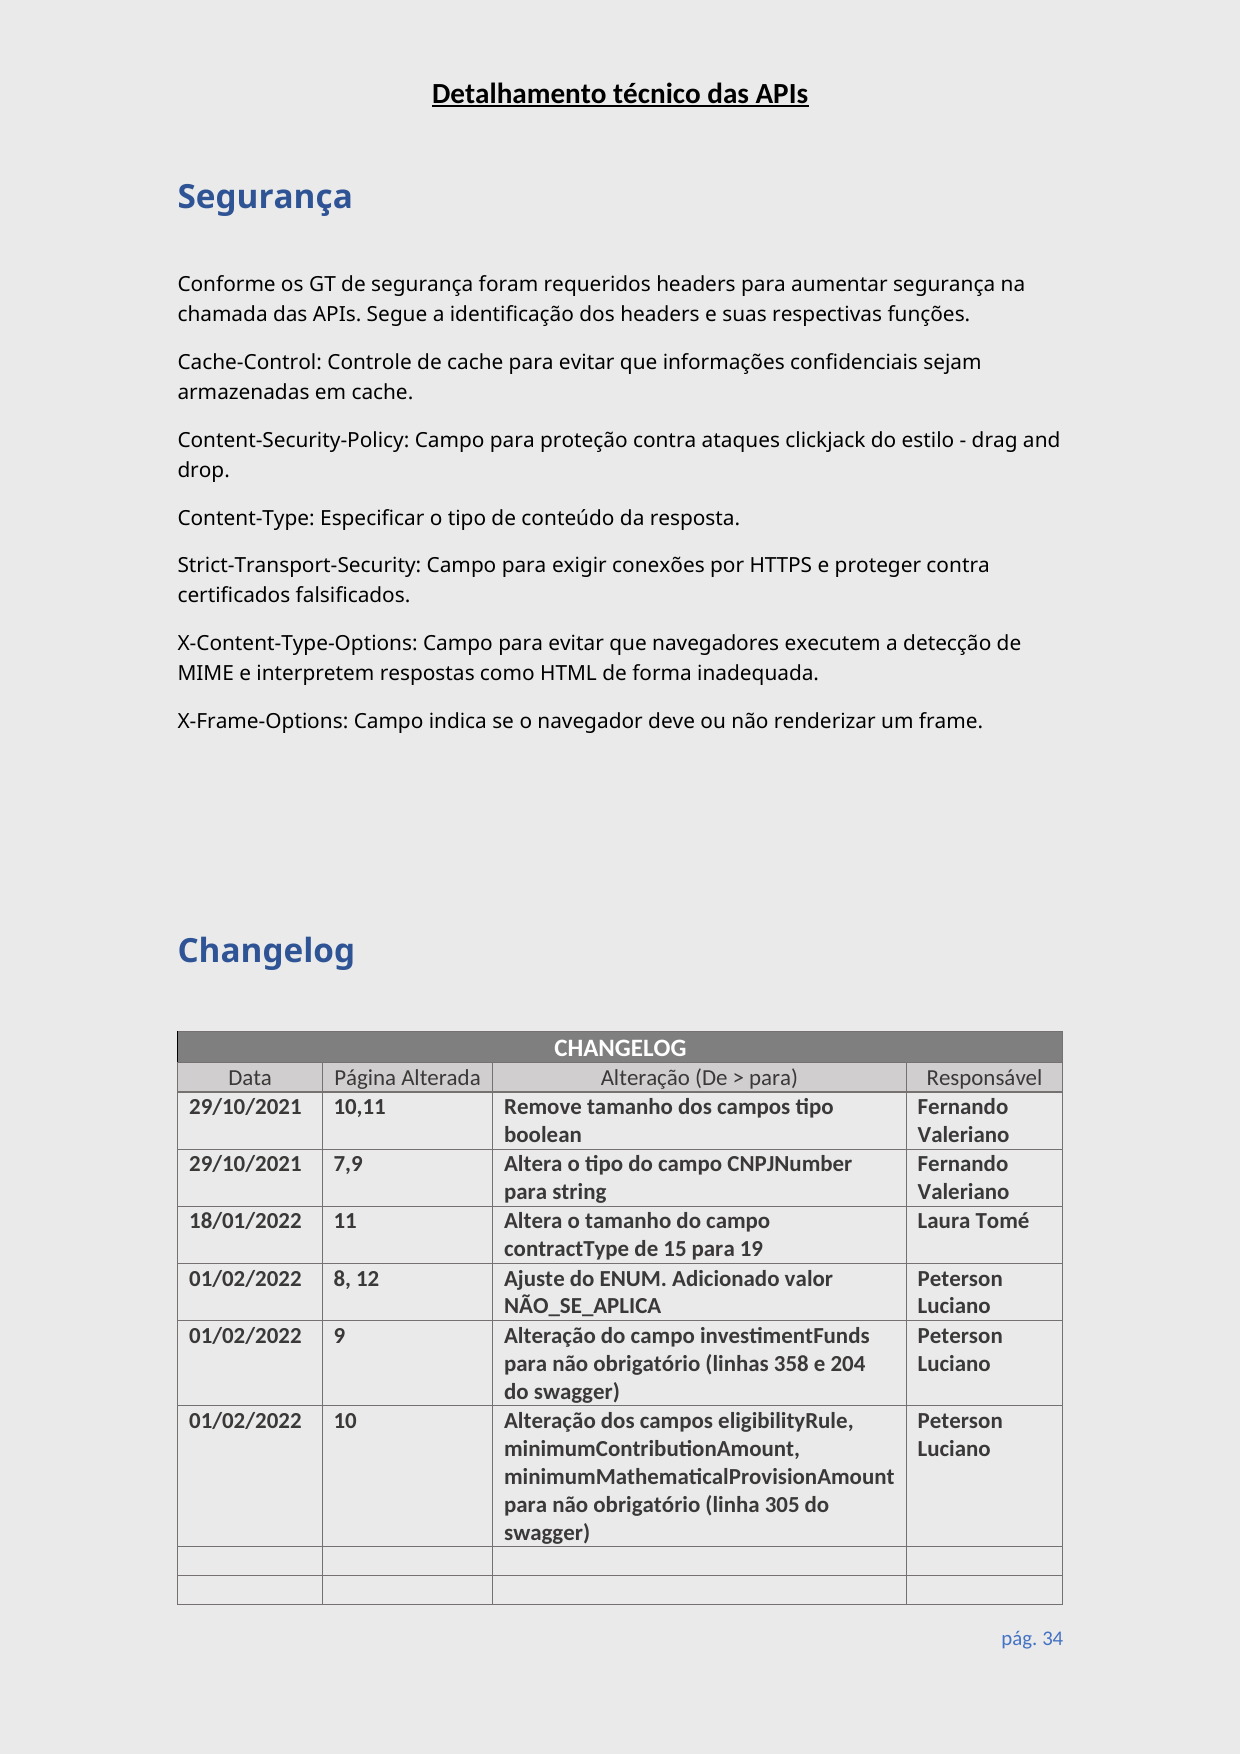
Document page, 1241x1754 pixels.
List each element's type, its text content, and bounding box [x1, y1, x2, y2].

table_cell Laura Tomé [907, 1207, 1062, 1263]
table_cell [493, 1576, 906, 1604]
table_cell Alteração (De > para) [493, 1063, 906, 1091]
table_cell Fernando Valeriano [907, 1093, 1062, 1148]
table_cell Peterson Luciano [907, 1264, 1062, 1320]
text X-Content-Type-Options: Campo para evitar que navegadores executem a detecção de MIME e interpretem respostas como HTML de forma inadequada. [177, 628, 1063, 687]
table_cell [178, 1576, 322, 1604]
table_cell Alteração do campo investimentFunds para não obrigatório (linhas 358 e 204 do swagger) [493, 1321, 906, 1405]
subtitle Changelog [177, 927, 1063, 972]
text Cache-Control: Controle de cache para evitar que informações confidenciais sejam armazenadas em cache. [177, 347, 1063, 406]
table_cell Ajuste do ENUM. Adicionado valor NÃO_SE_APLICA [493, 1264, 906, 1320]
table_cell 9 [323, 1321, 492, 1405]
text Strict-Transport-Security: Campo para exigir conexões por HTTPS e proteger contra certificados falsificados. [177, 550, 1063, 609]
table_header CHANGELOG [178, 1032, 1062, 1062]
table_cell Página Alterada [323, 1063, 492, 1091]
table_cell [323, 1547, 492, 1575]
table_cell 10 [323, 1406, 492, 1546]
table_cell Remove tamanho dos campos tipo boolean [493, 1093, 906, 1148]
table_cell 7,9 [323, 1150, 492, 1206]
table_cell 10,11 [323, 1093, 492, 1148]
table_cell 29/10/2021 [178, 1093, 322, 1148]
table_cell 8, 12 [323, 1264, 492, 1320]
table_cell Altera o tipo do campo CNPJNumber para string [493, 1150, 906, 1206]
table_cell [178, 1547, 322, 1575]
table_cell 11 [323, 1207, 492, 1263]
text X-Frame-Options: Campo indica se o navegador deve ou não renderizar um frame. [177, 706, 1063, 734]
table_cell Altera o tamanho do campo contractType de 15 para 19 [493, 1207, 906, 1263]
table_cell [323, 1576, 492, 1604]
table_cell Alteração dos campos eligibilityRule, minimumContributionAmount, minimumMathematicalProvisionAmount para não obrigatório (linha 305 do swagger) [493, 1406, 906, 1546]
table_cell Responsável [907, 1063, 1062, 1091]
table_cell 01/02/2022 [178, 1264, 322, 1320]
table_cell [907, 1576, 1062, 1604]
table_cell 29/10/2021 [178, 1150, 322, 1206]
table_cell [907, 1547, 1062, 1575]
table_cell Fernando Valeriano [907, 1150, 1062, 1206]
table_cell Peterson Luciano [907, 1406, 1062, 1546]
table_cell [493, 1547, 906, 1575]
table_cell 01/02/2022 [178, 1321, 322, 1405]
table_cell Peterson Luciano [907, 1321, 1062, 1405]
text Conforme os GT de segurança foram requeridos headers para aumentar segurança na chamada das APIs. Segue a identificação dos headers e suas respectivas funções. [177, 269, 1063, 328]
table_cell Data [178, 1063, 322, 1091]
text Content-Security-Policy: Campo para proteção contra ataques clickjack do estilo - drag and drop. [177, 425, 1063, 484]
table_cell 01/02/2022 [178, 1406, 322, 1546]
text Content-Type: Especificar o tipo de conteúdo da resposta. [177, 503, 1063, 531]
subtitle Segurança [177, 173, 1063, 218]
table_cell 18/01/2022 [178, 1207, 322, 1263]
